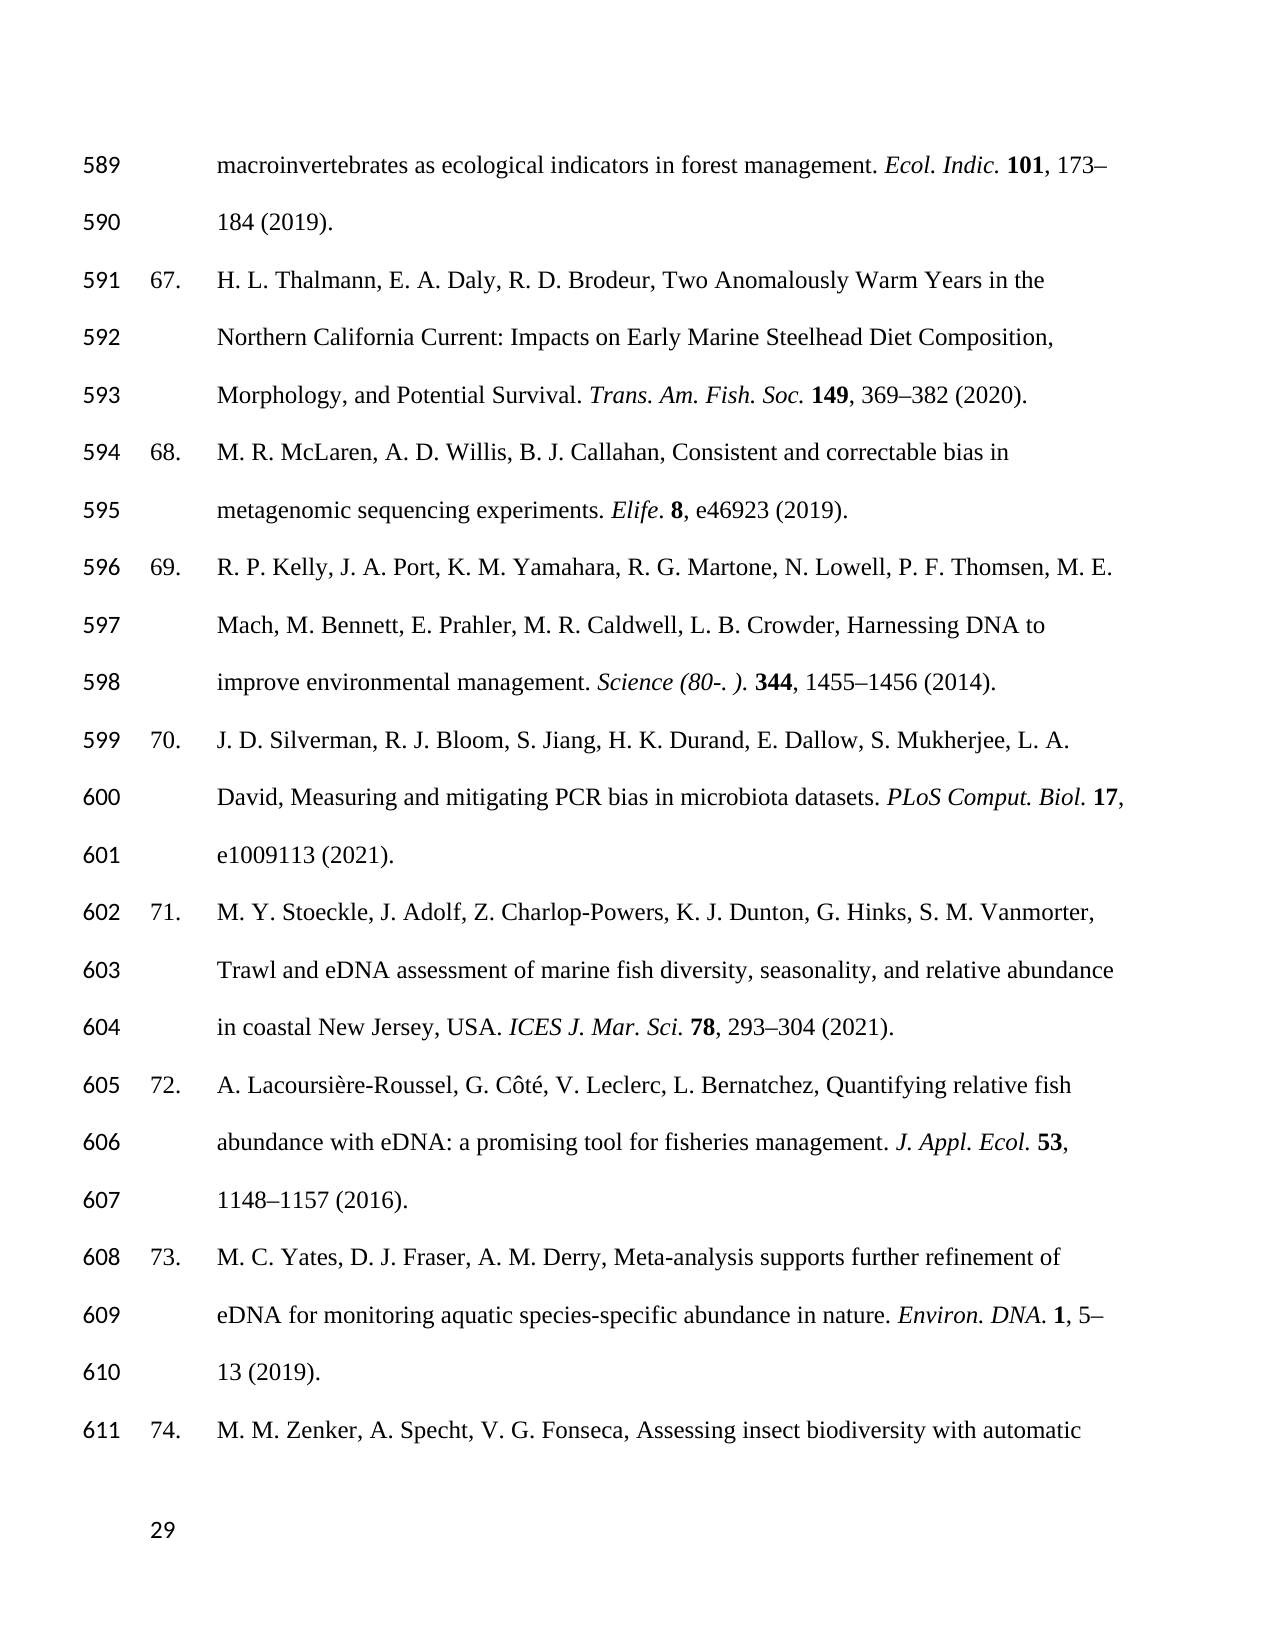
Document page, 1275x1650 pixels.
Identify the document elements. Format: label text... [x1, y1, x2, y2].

text 72. A. Lacoursière-Roussel, G. Côté, V. Leclerc, L. Bernatchez, Quantifying relative fish abundance with eDNA: a promising tool for fisheries management. J. Appl. Ecol. 53, 1148–1157 (2016). [150, 1070, 1125, 1214]
text 71. M. Y. Stoeckle, J. Adolf, Z. Charlop-Powers, K. J. Dunton, G. Hinks, S. M. Vanmorter, Trawl and eDNA assessment of marine fish diversity, seasonality, and relative abundance in coastal New Jersey, USA. ICES J. Mar. Sci. 78, 293–304 (2021). [150, 897, 1125, 1041]
text 67. H. L. Thalmann, E. A. Daly, R. D. Brodeur, Two Anomalously Warm Years in the Northern California Current: Impacts on Early Marine Steelhead Diet Composition, Morphology, and Potential Survival. Trans. Am. Fish. Soc. 149, 369–382 (2020). [150, 265, 1125, 409]
text 73. M. C. Yates, D. J. Fraser, A. M. Derry, Meta-analysis supports further refinement of eDNA for monitoring aquatic species-specific abundance in nature. Environ. DNA. 1, 5–13 (2019). [150, 1242, 1125, 1386]
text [150, 1415, 1125, 1444]
text 68. M. R. McLaren, A. D. Willis, B. J. Callahan, Consistent and correctable bias in metagenomic sequencing experiments. Elife. 8, e46923 (2019). [150, 437, 1125, 524]
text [150, 150, 1125, 236]
text 69. R. P. Kelly, J. A. Port, K. M. Yamahara, R. G. Martone, N. Lowell, P. F. Thomsen, M. E. Mach, M. Bennett, E. Prahler, M. R. Caldwell, L. B. Crowder, Harnessing DNA to improve environmental management. Science (80-. ). 344, 1455–1456 (2014). [150, 552, 1125, 696]
text 70. J. D. Silverman, R. J. Bloom, S. Jiang, H. K. Durand, E. Dallow, S. Mukherjee, L. A. David, Measuring and mitigating PCR bias in microbiota datasets. PLoS Comput. Biol. 17, e1009113 (2021). [150, 725, 1125, 869]
